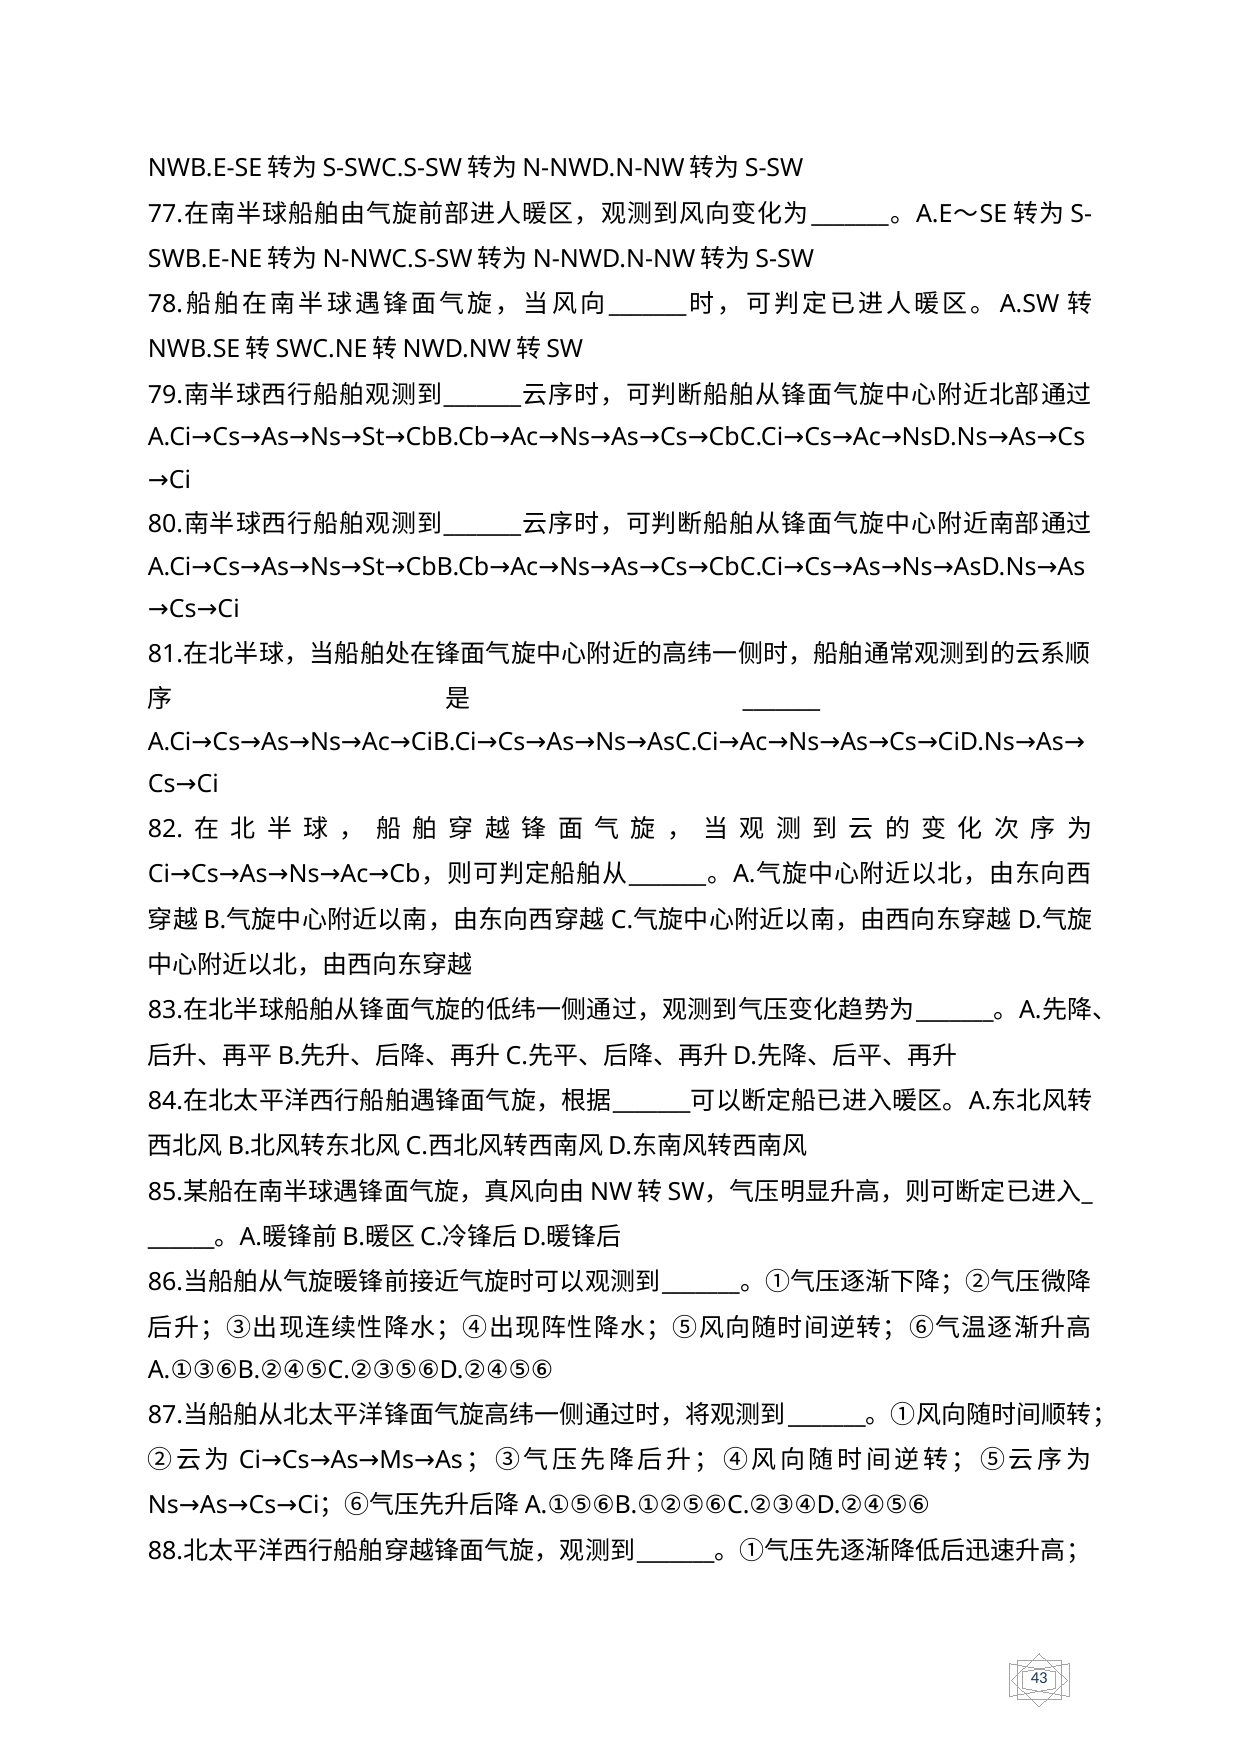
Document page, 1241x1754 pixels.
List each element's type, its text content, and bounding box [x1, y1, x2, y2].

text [148, 1530, 1092, 1566]
text 81.在北半球，当船舶处在锋面气旋中心附近的高纬一侧时，船舶通常观测到的云系顺序是_______。A.Ci→Cs→As→Ns→Ac→CiB.Ci→Cs→As→Ns→AsC.Ci→Ac→Ns→As→Cs→CiD.Ns→As→Cs→Ci [148, 634, 1092, 800]
text 86.当船舶从气旋暖锋前接近气旋时可以观测到_______。①气压逐渐下降；②气压微降后升；③出现连续性降水；④出现阵性降水；⑤风向随时间逆转；⑥气温逐渐升高A.①③⑥B.②④⑤C.②③⑤⑥D.②④⑤⑥ [148, 1262, 1092, 1386]
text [148, 148, 1092, 184]
text 84.在北太平洋西行船舶遇锋面气旋，根据_______可以断定船已进入暖区。A.东北风转西北风B.北风转东北风C.西北风转西南风D.东南风转西南风 [148, 1081, 1092, 1162]
text 79.南半球西行船舶观测到_______云序时，可判断船舶从锋面气旋中心附近北部通过。A.Ci→Cs→As→Ns→St→CbB.Cb→Ac→Ns→As→Cs→CbC.Ci→Cs→Ac→NsD.Ns→As→Cs→Ci [148, 374, 1092, 496]
text 85.某船在南半球遇锋面气旋，真风向由NW转SW，气压明显升高，则可断定已进入_______。A.暖锋前B.暖区C.冷锋后D.暖锋后 [148, 1171, 1092, 1253]
text 82.在北半球，船舶穿越锋面气旋，当观测到云的变化次序为Ci→Cs→As→Ns→Ac→Cb，则可判定船舶从_______。A.气旋中心附近以北，由东向西穿越B.气旋中心附近以南，由东向西穿越C.气旋中心附近以南，由西向东穿越D.气旋中心附近以北，由西向东穿越 [148, 809, 1092, 981]
text 83.在北半球船舶从锋面气旋的低纬一侧通过，观测到气压变化趋势为_______。A.先降、后升、再平B.先升、后降、再升C.先平、后降、再升D.先降、后平、再升 [148, 990, 1092, 1071]
text 80.南半球西行船舶观测到_______云序时，可判断船舶从锋面气旋中心附近南部通过。A.Ci→Cs→As→Ns→St→CbB.Cb→Ac→Ns→As→Cs→CbC.Ci→Cs→As→Ns→AsD.Ns→As→Cs→Ci [148, 504, 1092, 625]
text 77.在南半球船舶由气旋前部进人暖区，观测到风向变化为_______。A.E〜SE转为S-SWB.E-NE转为N-NWC.S-SW转为N-NWD.N-NW转为S-SW [148, 193, 1092, 274]
text 87.当船舶从北太平洋锋面气旋高纬一侧通过时，将观测到_______。①风向随时间顺转；②云为Ci→Cs→As→Ms→As；③气压先降后升；④风向随时间逆转；⑤云序为Ns→As→Cs→Ci；⑥气压先升后降A.①⑤⑥B.①②⑤⑥C.②③④D.②④⑤⑥ [148, 1394, 1092, 1521]
text 78.船舶在南半球遇锋面气旋，当风向_______时，可判定已进人暖区。A.SW转NWB.SE转SWC.NE转NWD.NW转SW [148, 284, 1092, 365]
